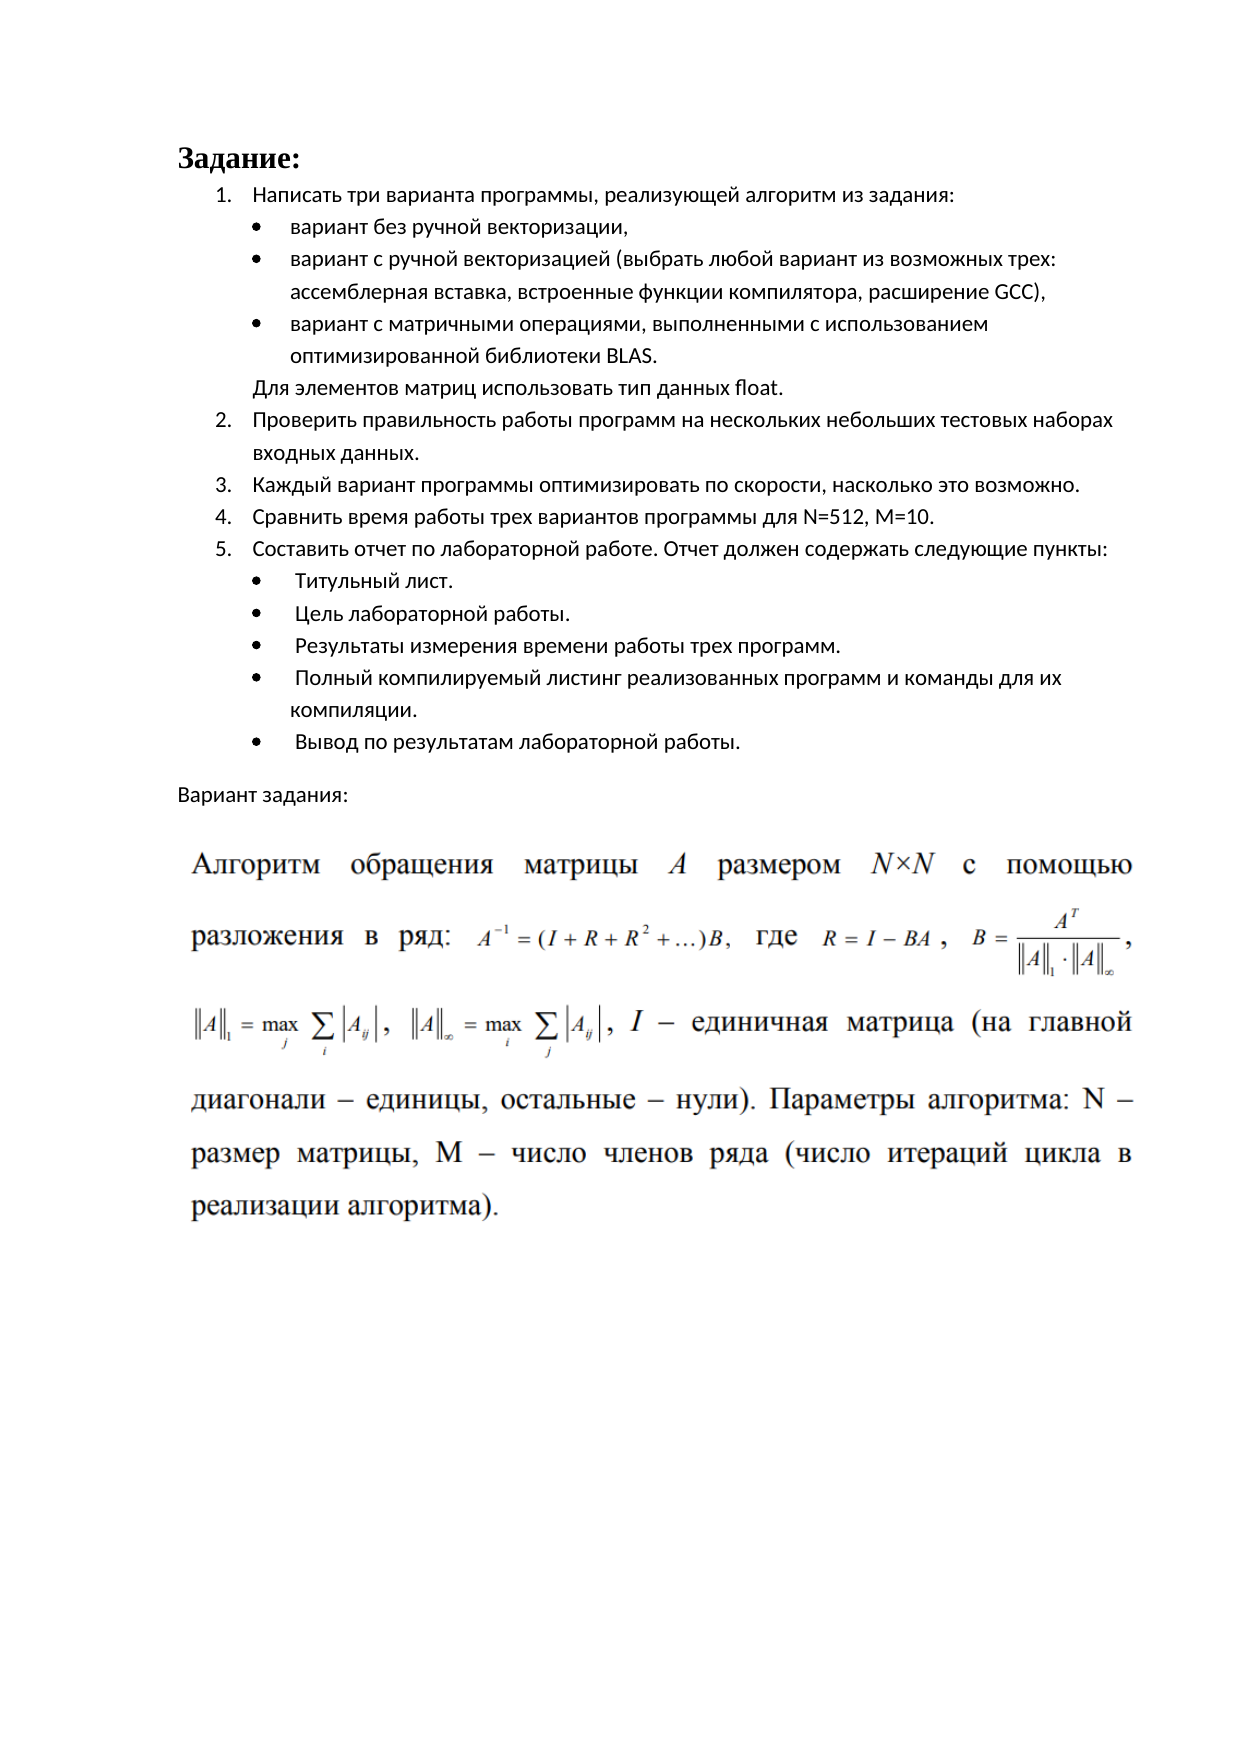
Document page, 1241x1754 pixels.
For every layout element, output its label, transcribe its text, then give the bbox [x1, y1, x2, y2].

list Каждый вариант программы оптимизировать по скорости, насколько это возможно. [215, 470, 1152, 498]
list Цель лабораторной работы. [252, 599, 1152, 627]
list Вывод по результатам лабораторной работы. [252, 727, 1152, 755]
list Проверить правильность работы программ на нескольких небольших тестовых наборах входных данных. [215, 406, 1152, 466]
picture [177, 833, 1152, 1232]
list Для элементов матриц использовать тип данных float. [252, 373, 1152, 401]
text Вариант задания: [177, 780, 1152, 808]
list Титульный лист. [252, 566, 1152, 594]
list Полный компилируемый листинг реализованных программ и команды для их компиляции. [252, 663, 1152, 723]
subtitle Задание: [177, 139, 1152, 175]
list Сравнить время работы трех вариантов программы для N=512, M=10. [215, 502, 1152, 530]
list вариант с ручной векторизацией (выбрать любой вариант из возможных трех: ассемблерная вставка, встроенные функции компилятора, расширение GCC), [252, 244, 1152, 305]
list вариант с матричными операциями, выполненными с использованием оптимизированной библиотеки BLAS. [252, 309, 1152, 369]
list вариант без ручной векторизации, [252, 212, 1152, 240]
list Написать три варианта программы, реализующей алгоритм из задания: [215, 180, 1152, 208]
list Результаты измерения времени работы трех программ. [252, 631, 1152, 659]
list Составить отчет по лабораторной работе. Отчет должен содержать следующие пункты: [215, 534, 1152, 562]
